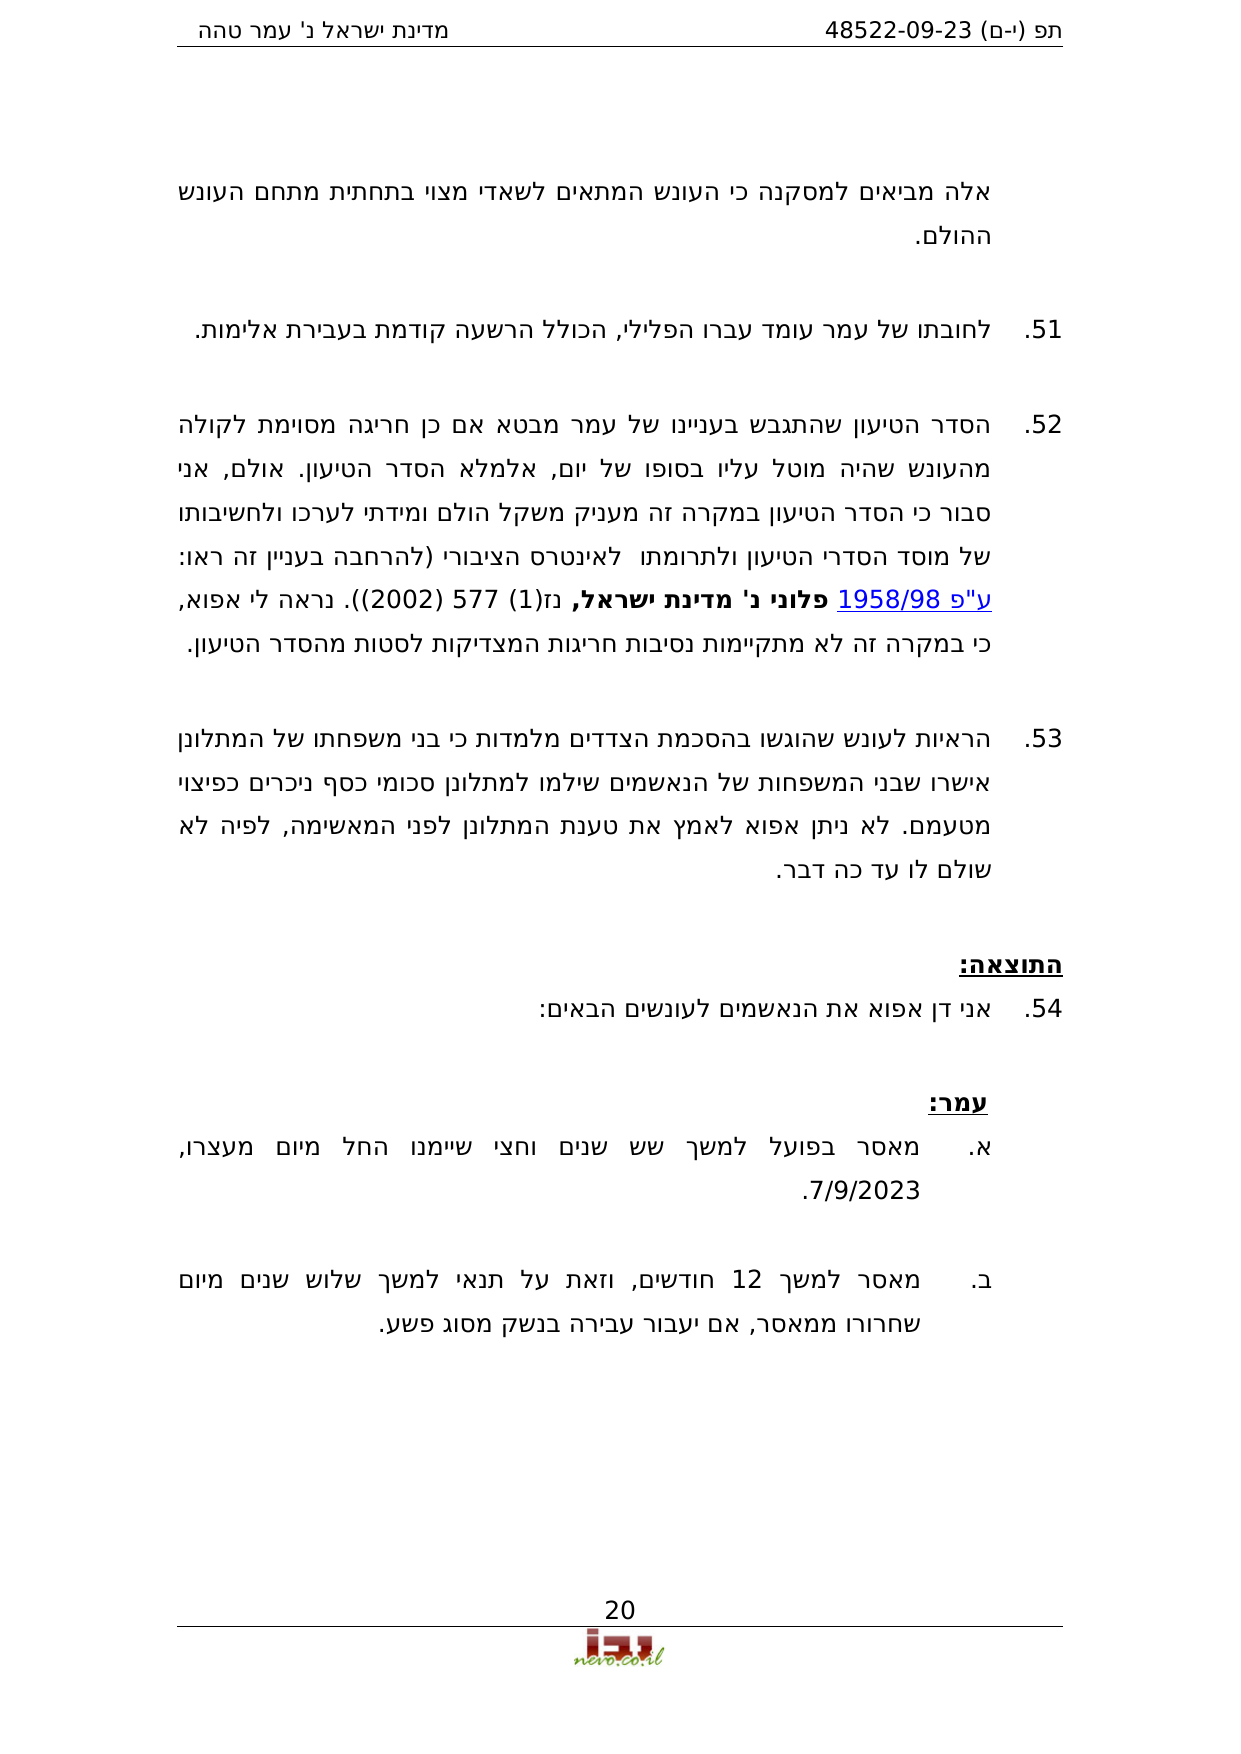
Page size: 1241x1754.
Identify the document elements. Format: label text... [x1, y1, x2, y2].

text 52. הסדר הטיעון שהתגבש בעניינו של עמר מבטא אם כן חריגה מסוימת לקולה מהעונש שהיה מוטל עליו בסופו של יום, אלמלא הסדר הטיעון. אולם, אני סבור כי הסדר הטיעון במקרה זה מעניק משקל הולם ומידתי לערכו ולחשיבותו של מוסד הסדרי הטיעון ולתרומתו לאינטרס הציבורי (להרחבה בעניין זה ראו: ע"פ 1958/98 פלוני נ' מדינת ישראל, נז(1) 577 (2002)). נראה לי אפוא, כי במקרה זה לא מתקיימות נסיבות חריגות המצדיקות לסטות מהסדר הטיעון. [177, 411, 1063, 658]
text 53. הראיות לעונש שהוגשו בהסכמת הצדדים מלמדות כי בני משפחתו של המתלונן אישרו שבני המשפחות של הנאשמים שילמו למתלונן סכומי כסף ניכרים כפיצוי מטעמם. לא ניתן אפוא לאמץ את טענת המתלונן לפני המאשימה, לפיה לא שולם לו עד כה דבר. [177, 724, 1063, 884]
text ב. מאסר למשך 12 חודשים, וזאת על תנאי למשך שלוש שנים מיום שחרורו ממאסר, אם יעבור עבירה בנשק מסוג פשע. [177, 1266, 992, 1338]
text עמר: [177, 1089, 1063, 1118]
picture [574, 1628, 666, 1667]
text התוצאה: [177, 950, 1063, 979]
text 51. לחובתו של עמר עומד עברו הפלילי, הכולל הרשעה קודמת בעבירת אלימות. [177, 316, 1063, 345]
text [177, 177, 1063, 250]
text 54. אני דן אפוא את הנאשמים לעונשים הבאים: [177, 994, 1063, 1023]
text א. מאסר בפועל למשך שש שנים וחצי שיימנו החל מיום מעצרו, 7/9/2023. [177, 1132, 992, 1205]
